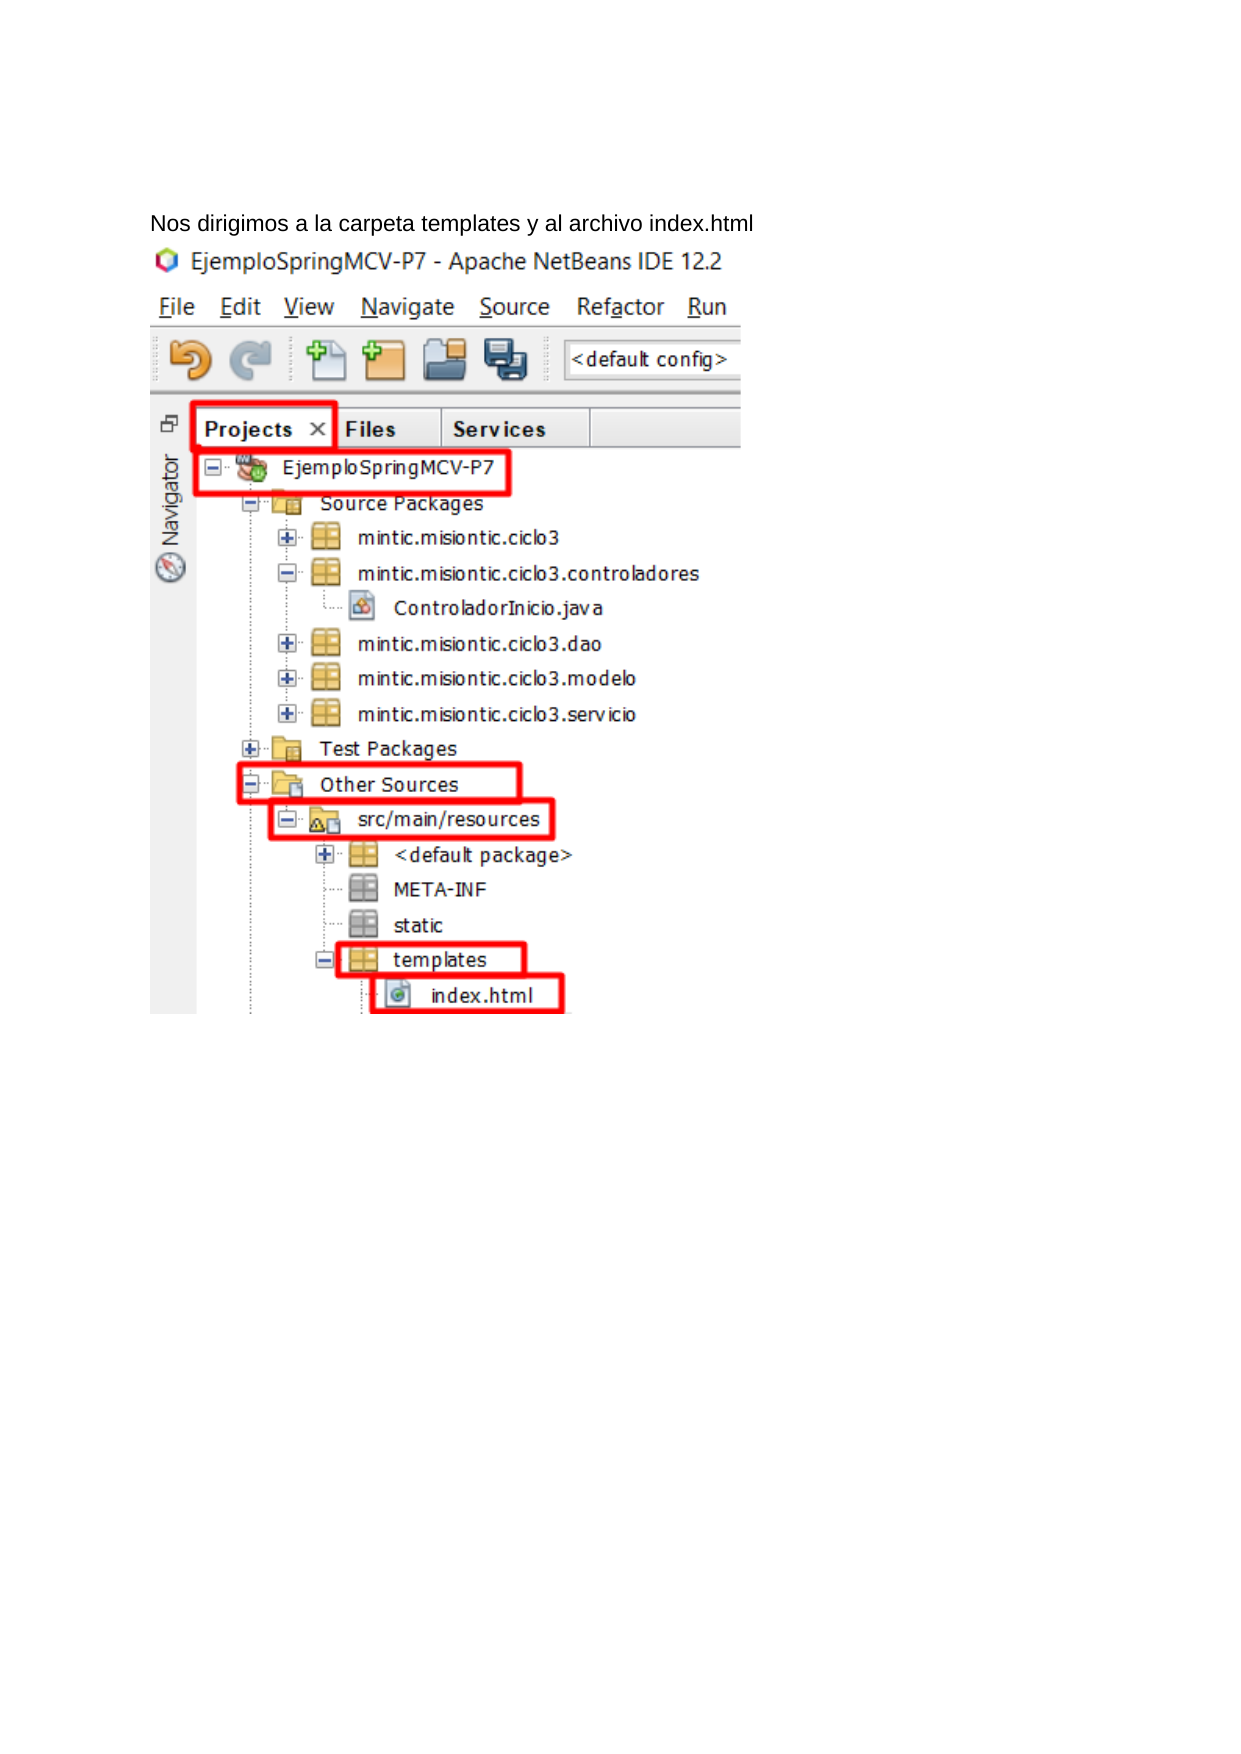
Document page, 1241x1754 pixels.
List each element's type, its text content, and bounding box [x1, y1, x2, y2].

picture [150, 240, 741, 1014]
text Nos dirigimos a la carpeta templates y al archivo index.html [150, 210, 1090, 237]
